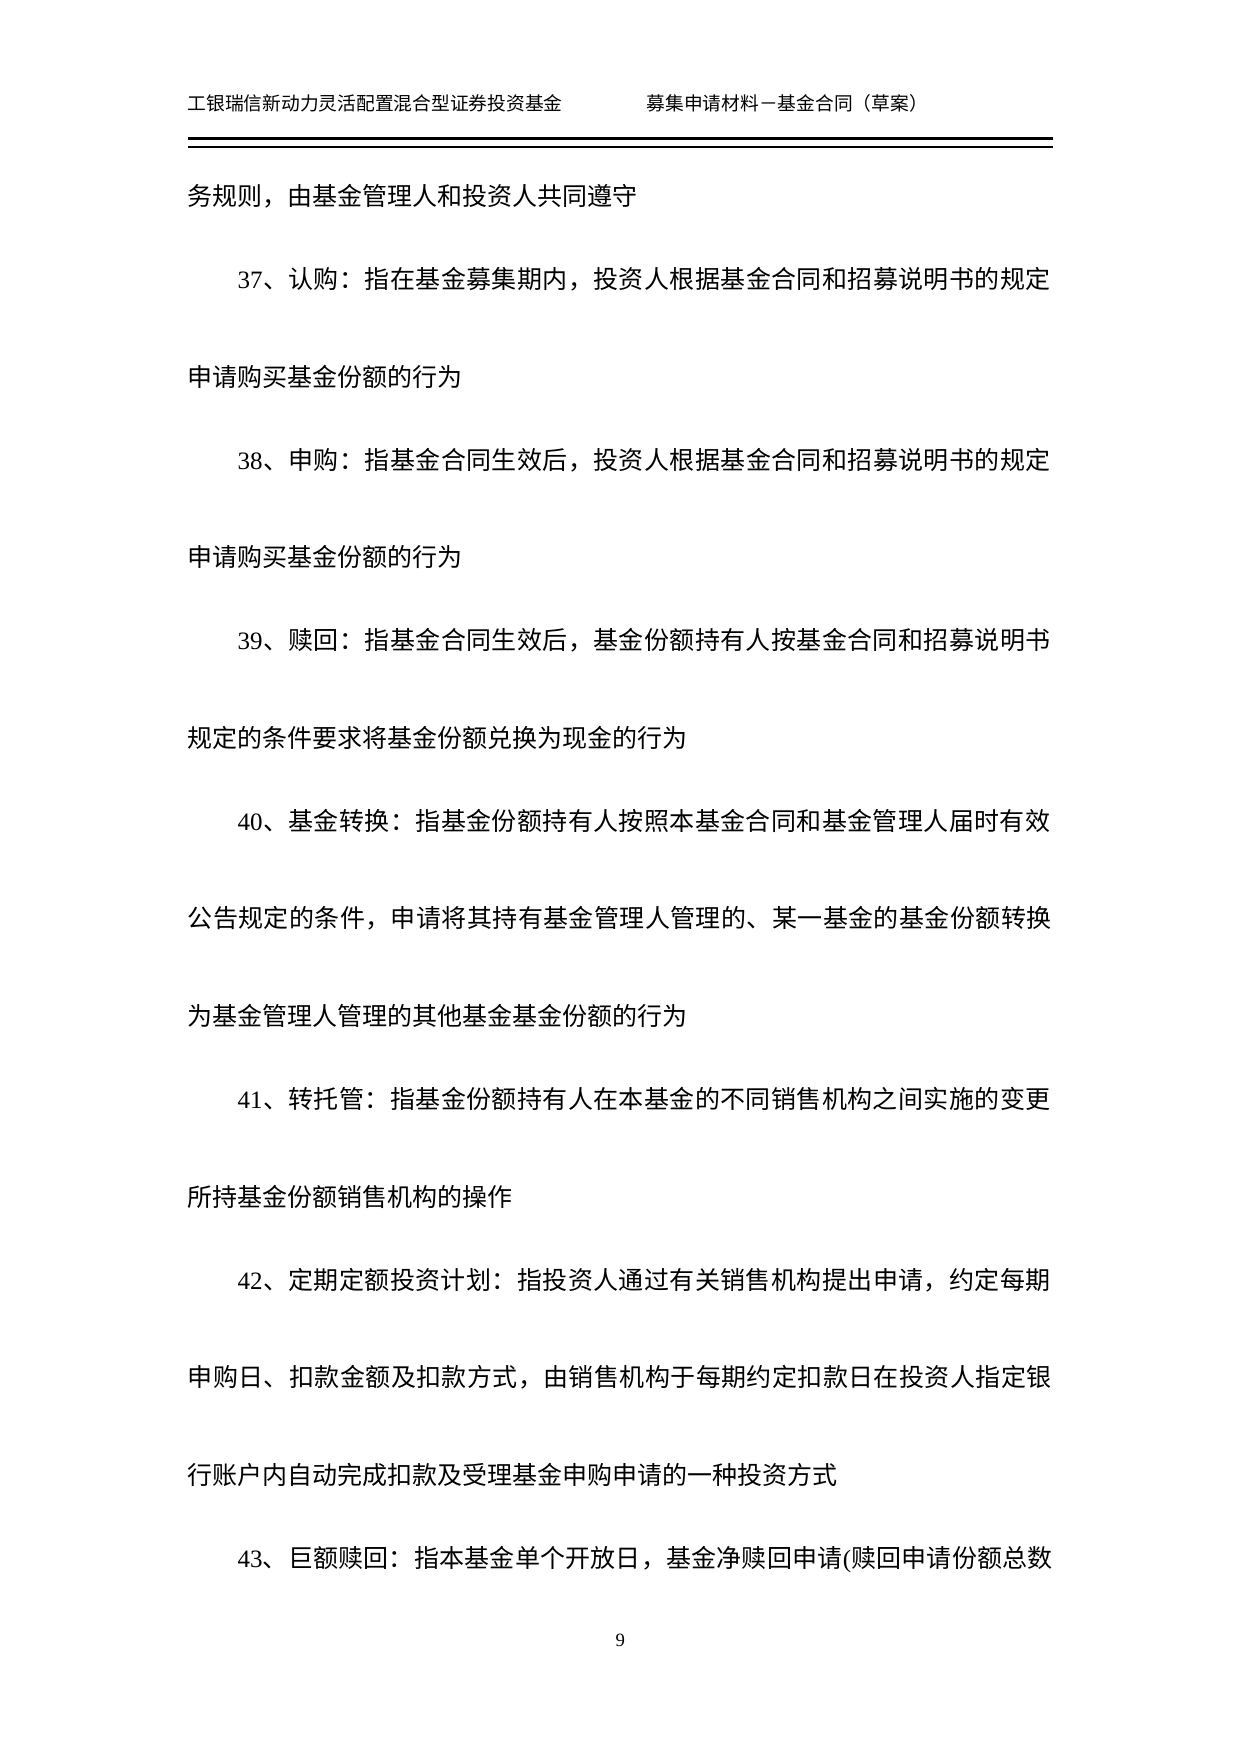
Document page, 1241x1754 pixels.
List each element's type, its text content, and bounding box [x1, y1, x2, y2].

text 42、定期定额投资计划：指投资人通过有关销售机构提出申请，约定每期申购日、扣款金额及扣款方式，由销售机构于每期约定扣款日在投资人指定银行账户内自动完成扣款及受理基金申购申请的一种投资方式 [187, 1246, 1053, 1506]
text 40、基金转换：指基金份额持有人按照本基金合同和基金管理人届时有效公告规定的条件，申请将其持有基金管理人管理的、某一基金的基金份额转换为基金管理人管理的其他基金基金份额的行为 [187, 787, 1053, 1047]
text 37、认购：指在基金募集期内，投资人根据基金合同和招募说明书的规定申请购买基金份额的行为 [187, 245, 1053, 408]
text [187, 1524, 1053, 1589]
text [187, 162, 1053, 227]
text 41、转托管：指基金份额持有人在本基金的不同销售机构之间实施的变更所持基金份额销售机构的操作 [187, 1065, 1053, 1228]
text 39、赎回：指基金合同生效后，基金份额持有人按基金合同和招募说明书规定的条件要求将基金份额兑换为现金的行为 [187, 606, 1053, 769]
text 38、申购：指基金合同生效后，投资人根据基金合同和招募说明书的规定申请购买基金份额的行为 [187, 426, 1053, 588]
